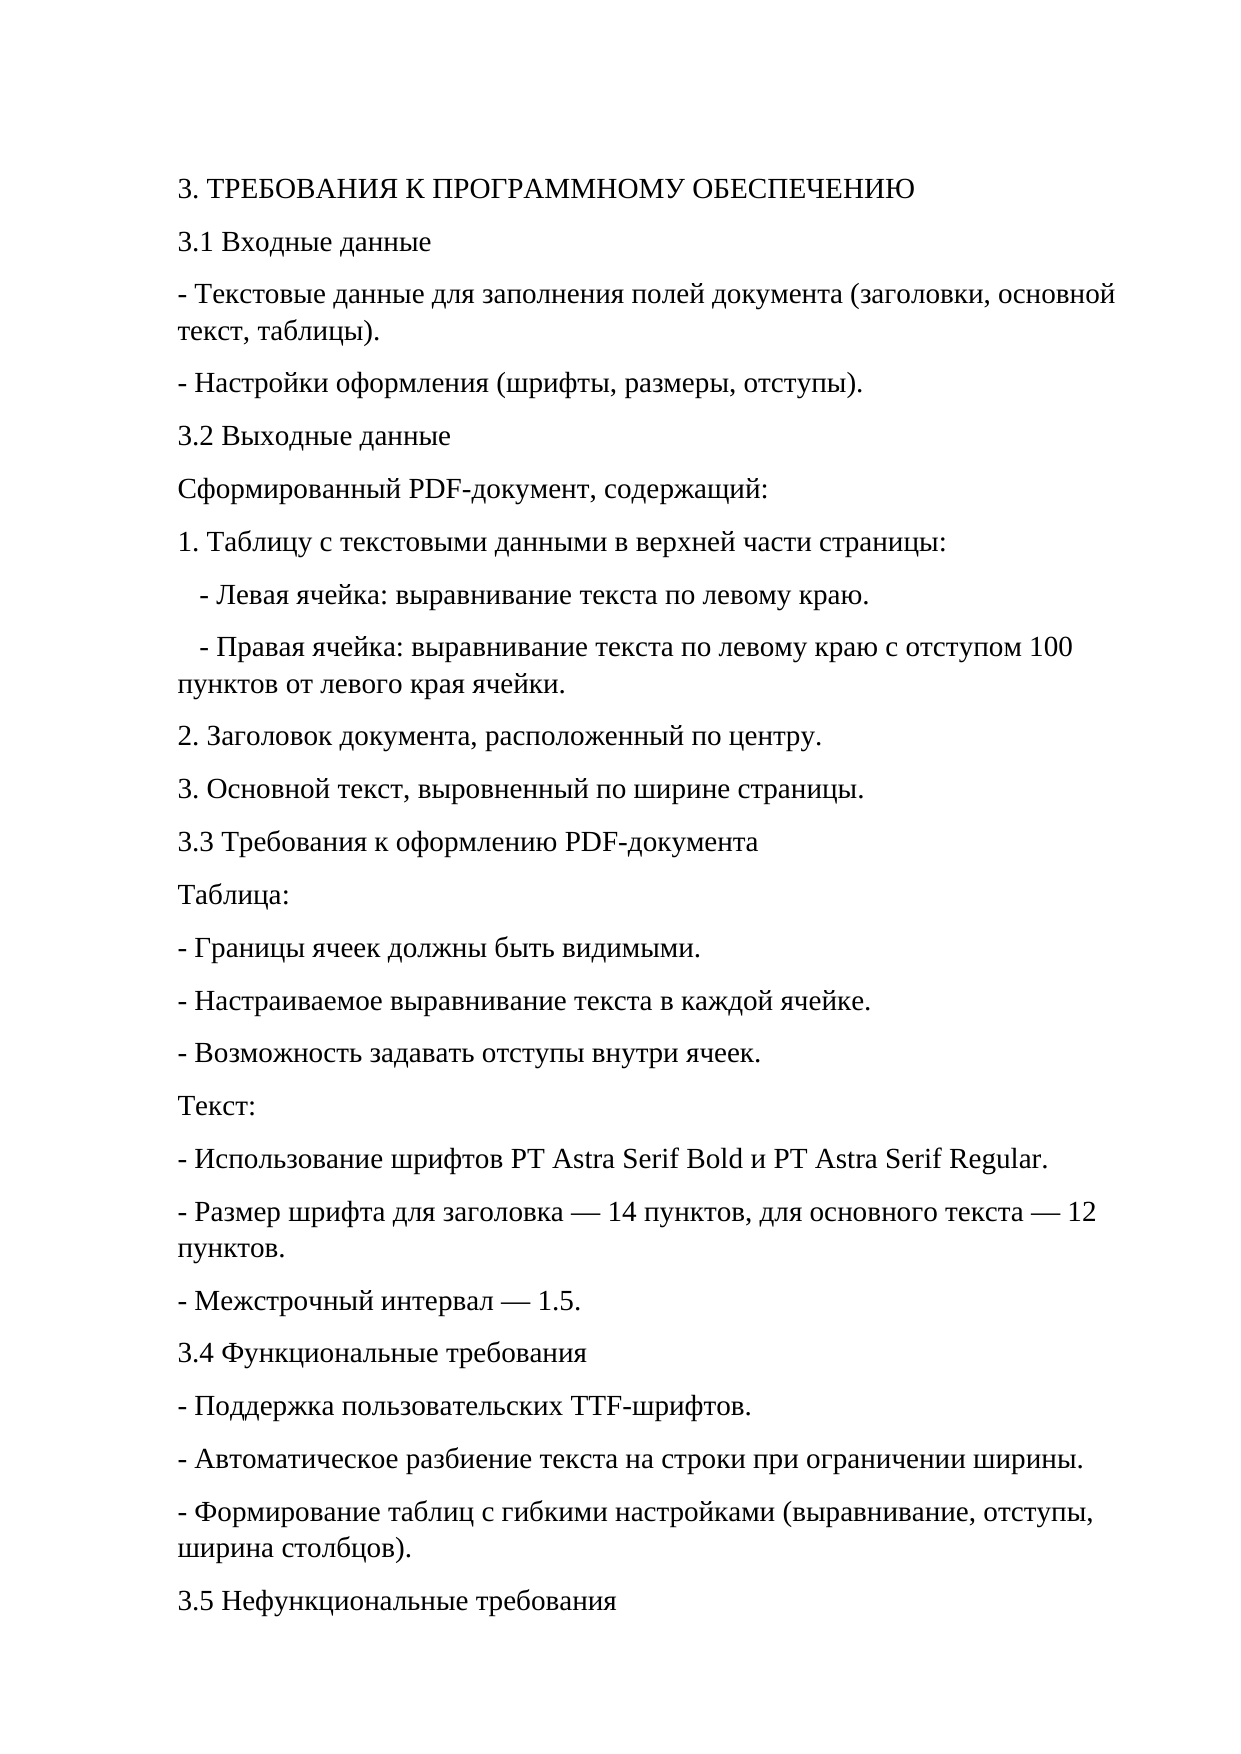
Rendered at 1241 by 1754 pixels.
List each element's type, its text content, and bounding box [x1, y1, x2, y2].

text Текст: [177, 1088, 1152, 1122]
text 3.1 Входные данные [177, 224, 1152, 257]
text - Правая ячейка: выравнивание текста по левому краю с отступом 100 пунктов от левого края ячейки. [177, 629, 1152, 699]
text 1. Таблицу с текстовыми данными в верхней части страницы: [177, 524, 1152, 557]
text 3. ТРЕБОВАНИЯ К ПРОГРАММНОМУ ОБЕСПЕЧЕНИЮ [177, 171, 1152, 204]
text - Межстрочный интервал — 1.5. [177, 1283, 1152, 1316]
text 2. Заголовок документа, расположенный по центру. [177, 718, 1152, 752]
text 3.4 Функциональные требования [177, 1336, 1152, 1369]
text - Поддержка пользовательских TTF-шрифтов. [177, 1388, 1152, 1422]
text - Возможность задавать отступы внутри ячеек. [177, 1035, 1152, 1069]
text - Размер шрифта для заголовка — 14 пунктов, для основного текста — 12 пунктов. [177, 1194, 1152, 1263]
text - Настройки оформления (шрифты, размеры, отступы). [177, 366, 1152, 399]
text 3.5 Нефункциональные требования [177, 1583, 1152, 1617]
text - Левая ячейка: выравнивание текста по левому краю. [177, 577, 1152, 610]
text 3. Основной текст, выровненный по ширине страницы. [177, 771, 1152, 805]
text - Текстовые данные для заполнения полей документа (заголовки, основной текст, таблицы). [177, 277, 1152, 346]
text 3.3 Требования к оформлению PDF-документа [177, 824, 1152, 858]
text - Использование шрифтов PT Astra Serif Bold и PT Astra Serif Regular. [177, 1141, 1152, 1174]
text - Формирование таблиц с гибкими настройками (выравнивание, отступы, ширина столбцов). [177, 1494, 1152, 1564]
text - Автоматическое разбиение текста на строки при ограничении ширины. [177, 1441, 1152, 1475]
text - Настраиваемое выравнивание текста в каждой ячейке. [177, 983, 1152, 1016]
text 3.2 Выходные данные [177, 418, 1152, 452]
text Сформированный PDF-документ, содержащий: [177, 471, 1152, 505]
text Таблица: [177, 877, 1152, 911]
text - Границы ячеек должны быть видимыми. [177, 930, 1152, 963]
